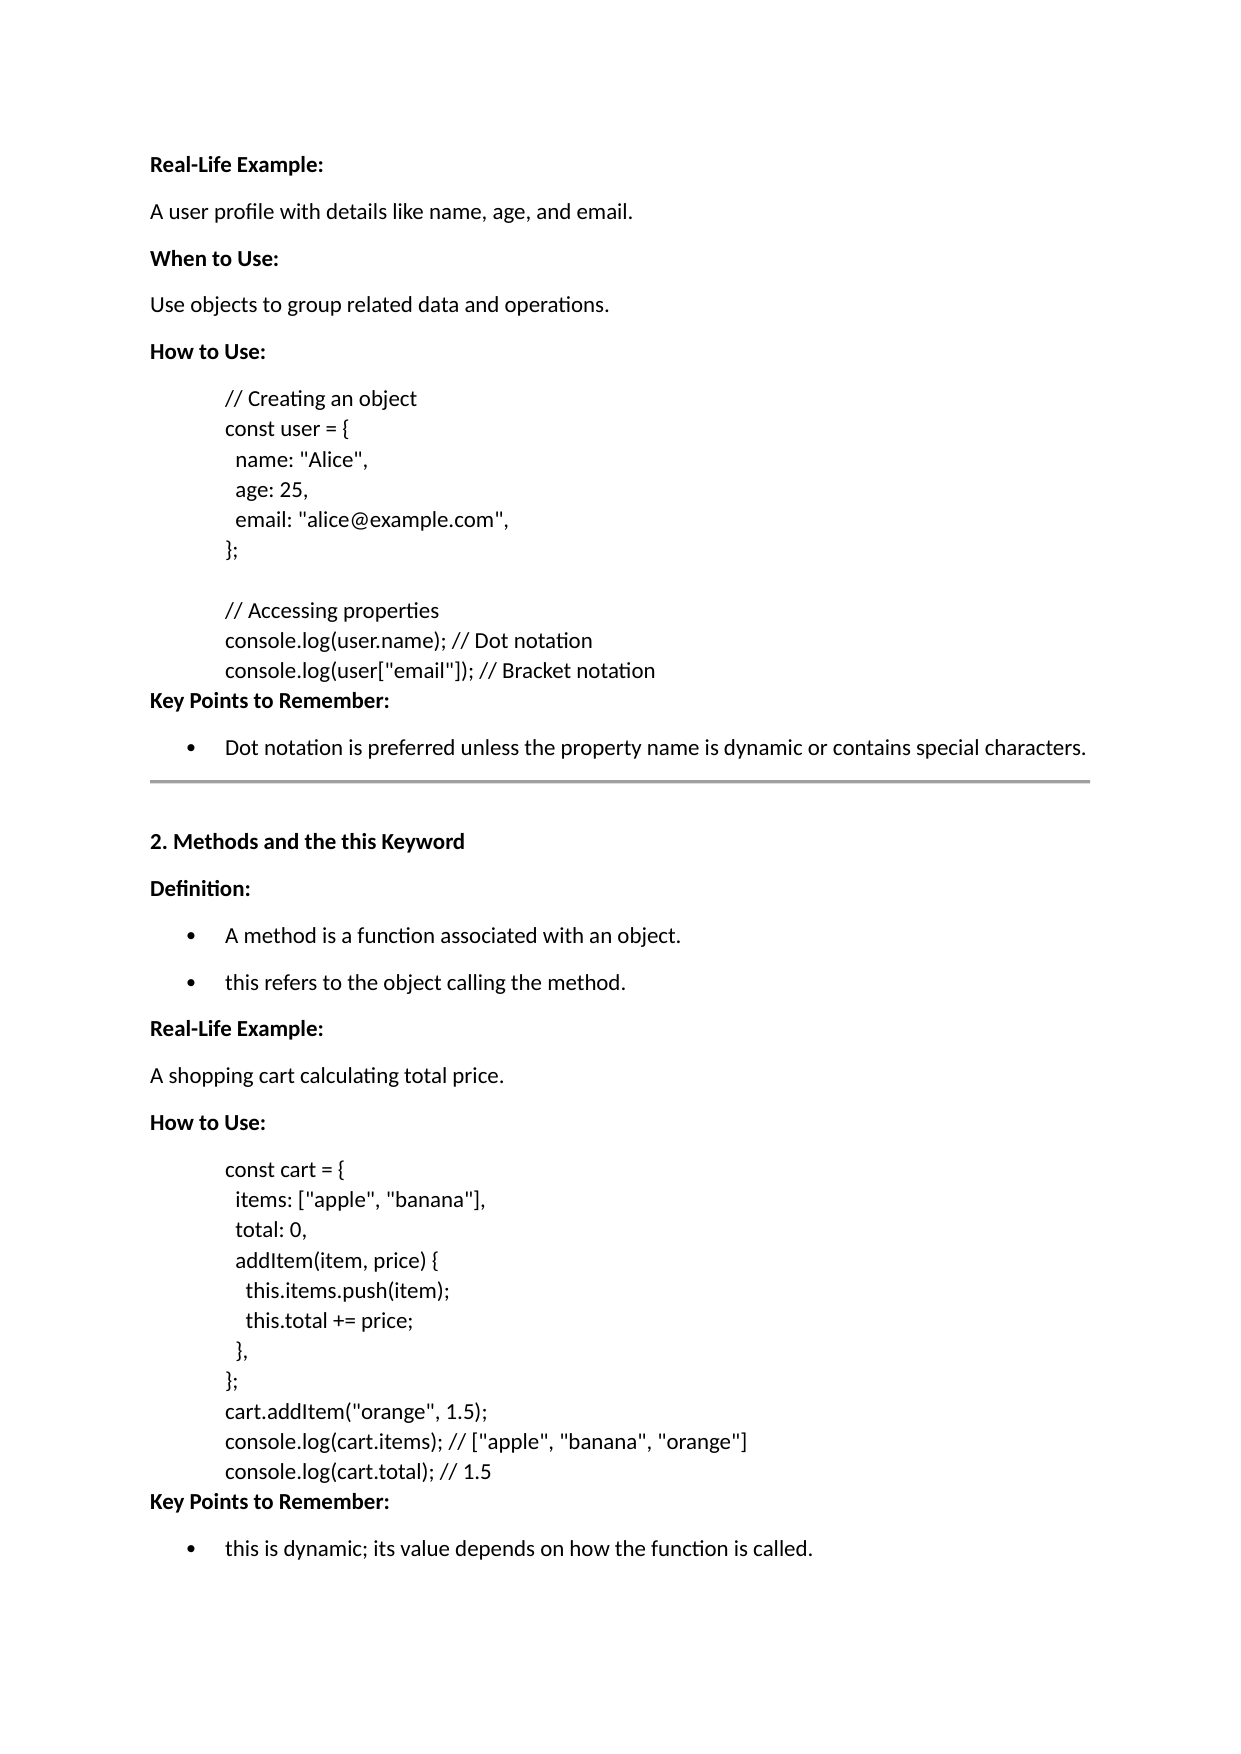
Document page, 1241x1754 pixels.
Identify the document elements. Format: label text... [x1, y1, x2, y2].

list A method is a function associated with an object. [187, 921, 1090, 949]
text 2. Methods and the this Keyword [150, 827, 1090, 855]
text Real-Life Example: [150, 1014, 1090, 1043]
text }; [225, 535, 1090, 563]
text Key Points to Remember: [150, 1487, 1090, 1516]
text When to Use: [150, 244, 1090, 272]
text addItem(item, price) { [225, 1246, 1090, 1274]
text console.log(user.name); // Dot notation [225, 626, 1090, 654]
text Definition: [150, 874, 1090, 902]
text // Creating an object [225, 384, 1090, 412]
text this.items.push(item); [225, 1276, 1090, 1304]
text How to Use: [150, 1108, 1090, 1136]
text A user profile with details like name, age, and email. [150, 197, 1090, 225]
text Use objects to group related data and operations. [150, 291, 1090, 319]
text How to Use: [150, 337, 1090, 366]
text console.log(user["email"]); // Bracket notation [225, 656, 1090, 684]
list this is dynamic; its value depends on how the function is called. [187, 1534, 1090, 1562]
text const cart = { [225, 1155, 1090, 1183]
list Dot notation is preferred unless the property name is dynamic or contains special characters. [187, 733, 1090, 761]
text total: 0, [225, 1216, 1090, 1244]
text cart.addItem("orange", 1.5); [225, 1397, 1090, 1425]
text }, [225, 1336, 1090, 1364]
text this.total += price; [225, 1306, 1090, 1334]
text A shopping cart calculating total price. [150, 1061, 1090, 1089]
text Real-Life Example: [150, 150, 1090, 178]
text name: "Alice", [225, 445, 1090, 473]
text console.log(cart.total); // 1.5 [225, 1457, 1090, 1485]
text // Accessing properties [225, 596, 1090, 624]
text }; [225, 1367, 1090, 1395]
text age: 25, [225, 475, 1090, 503]
text console.log(cart.items); // ["apple", "banana", "orange"] [225, 1427, 1090, 1455]
text const user = { [225, 414, 1090, 443]
text email: "alice@example.com", [225, 505, 1090, 533]
list this refers to the object calling the method. [187, 968, 1090, 996]
text Key Points to Remember: [150, 686, 1090, 714]
text items: ["apple", "banana"], [225, 1185, 1090, 1213]
